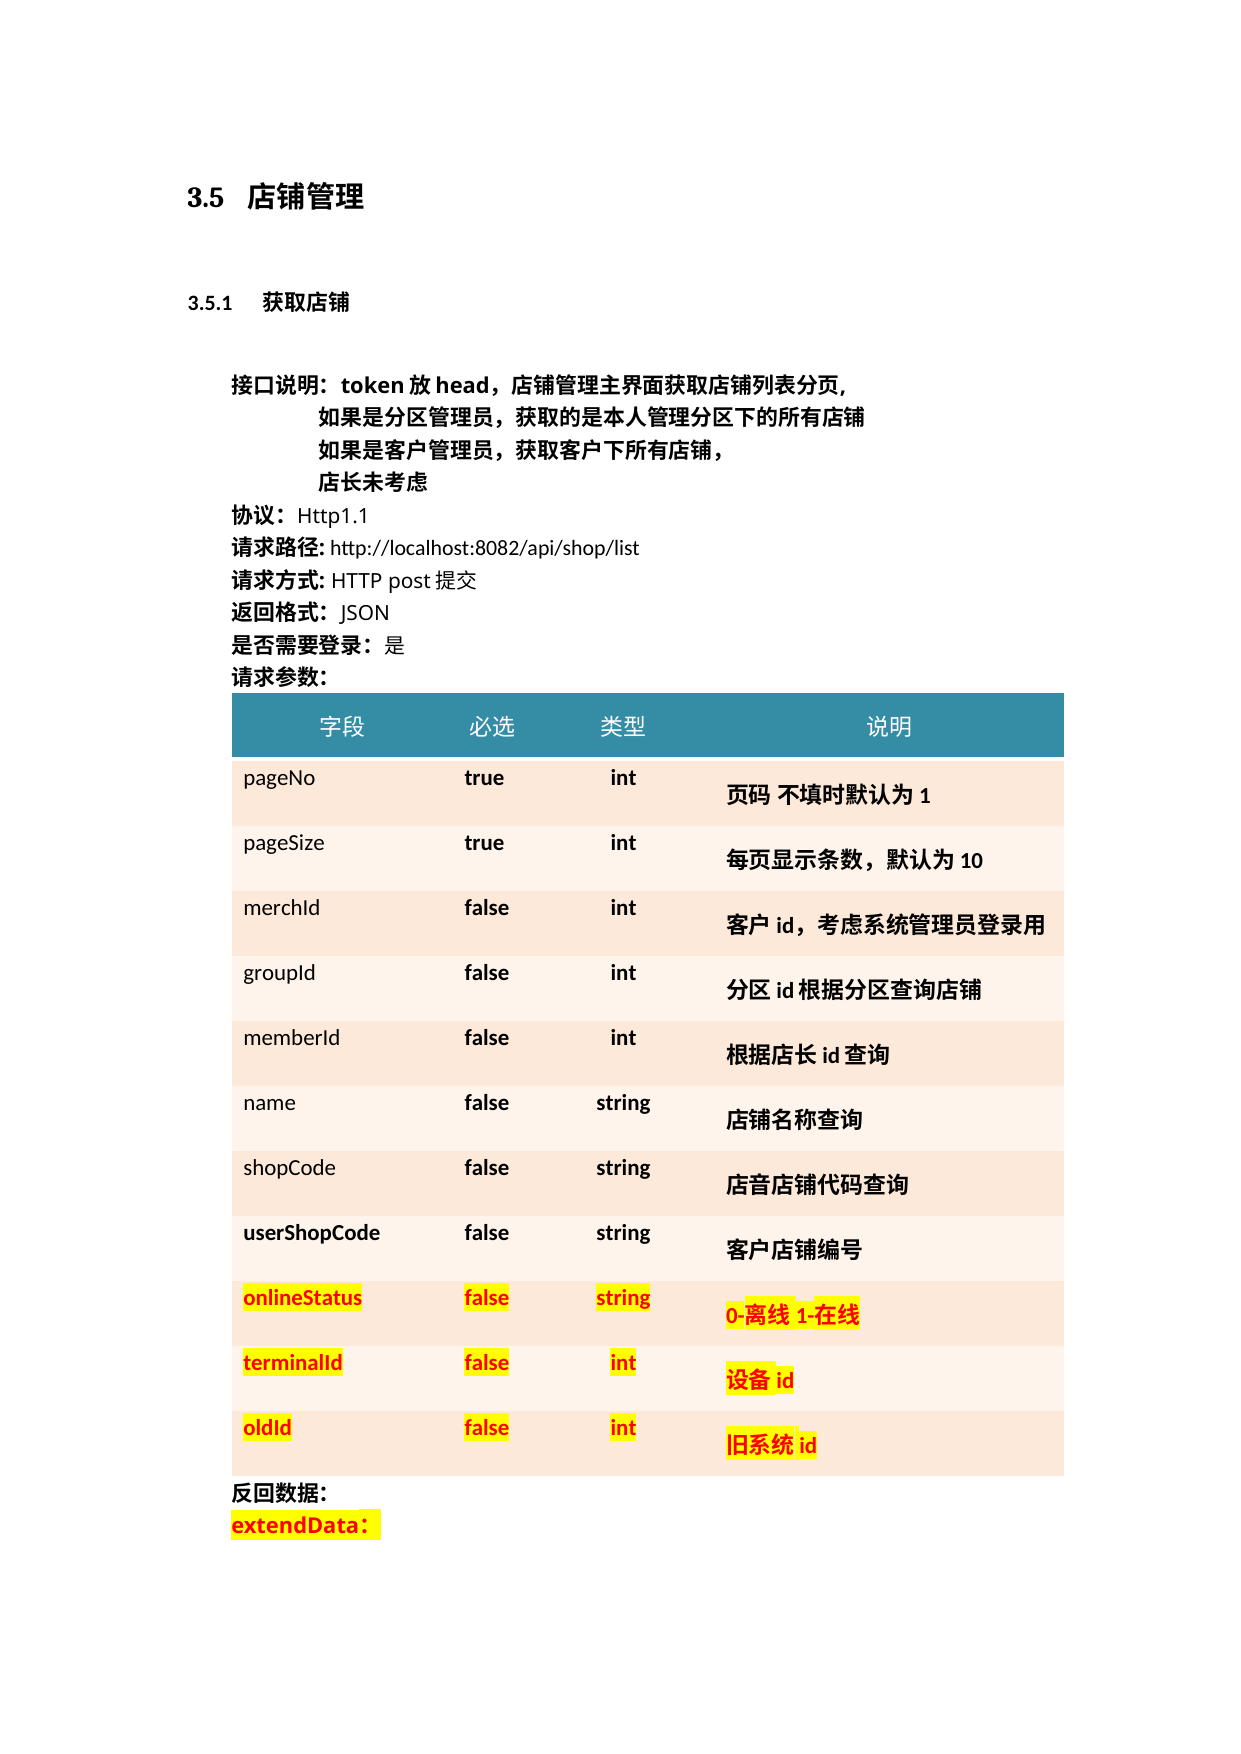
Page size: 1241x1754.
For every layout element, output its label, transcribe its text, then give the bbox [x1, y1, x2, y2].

table_cell 旧系统id [677, 1411, 1064, 1476]
table_cell false [416, 891, 532, 956]
table_cell false [416, 1151, 532, 1216]
table_cell 设备id [677, 1346, 1064, 1411]
subtitle 店铺管理 [187, 162, 1053, 227]
table_cell true [416, 761, 532, 826]
table_cell 店音店铺代码查询 [677, 1151, 1064, 1216]
table_cell merchId [232, 891, 416, 956]
text 接口说明：token放head，店铺管理主界面获取店铺列表分页, [187, 367, 1053, 400]
table_cell 客户id，考虑系统管理员登录用 [677, 891, 1064, 956]
table_cell userShopCode [232, 1216, 416, 1281]
text 如果是分区管理员，获取的是本人管理分区下的所有店铺 [275, 400, 1053, 432]
table_cell 根据店长id查询 [677, 1021, 1064, 1086]
table_cell onlineStatus [232, 1281, 416, 1346]
table_header 必选 [416, 693, 532, 757]
table_cell int [532, 956, 677, 1021]
text 返回格式：JSON [187, 595, 1053, 627]
table_cell 分区id根据分区查询店铺 [677, 956, 1064, 1021]
table_cell string [532, 1086, 677, 1151]
table_cell string [532, 1151, 677, 1216]
table_cell false [416, 956, 532, 1021]
table_cell 0-离线 1-在线 [677, 1281, 1064, 1346]
table_cell pageNo [232, 761, 416, 826]
text 店长未考虑 [275, 465, 1053, 497]
table_cell true [416, 826, 532, 891]
table_cell string [532, 1216, 677, 1281]
table_cell 每页显示条数，默认为10 [677, 826, 1064, 891]
table_cell pageSize [232, 826, 416, 891]
table_cell false [416, 1411, 532, 1476]
table_cell name [232, 1086, 416, 1151]
table_cell int [532, 891, 677, 956]
table_cell oldId [232, 1411, 416, 1476]
table_cell terminalId [232, 1346, 416, 1411]
subtitle 获取店铺 [187, 285, 1053, 317]
table_cell false [416, 1021, 532, 1086]
table_cell false [416, 1346, 532, 1411]
text 是否需要登录：是 [187, 627, 1053, 660]
table_cell int [532, 1411, 677, 1476]
table_cell int [532, 1346, 677, 1411]
text 请求方式: HTTP post提交 [187, 562, 1053, 595]
table_cell false [416, 1216, 532, 1281]
text 如果是客户管理员，获取客户下所有店铺， [275, 432, 1053, 465]
text 请求参数： [187, 660, 1053, 692]
table_cell 页码 不填时默认为1 [677, 761, 1064, 826]
table_header 字段 [232, 693, 416, 757]
table_cell false [416, 1086, 532, 1151]
text 请求路径: http://localhost:8082/api/shop/list [187, 530, 1053, 562]
text 协议：Http1.1 [187, 497, 1053, 530]
table_cell groupId [232, 956, 416, 1021]
table_header 说明 [677, 693, 1064, 757]
table_header 类型 [532, 693, 677, 757]
table_cell shopCode [232, 1151, 416, 1216]
table_cell 店铺名称查询 [677, 1086, 1064, 1151]
table_cell memberId [232, 1021, 416, 1086]
table_cell 客户店铺编号 [677, 1216, 1064, 1281]
table_cell int [532, 761, 677, 826]
text extendData： [187, 1508, 1053, 1541]
text 反回数据： [187, 1476, 1053, 1508]
table_cell false [416, 1281, 532, 1346]
table_cell int [532, 1021, 677, 1086]
table_cell int [532, 826, 677, 891]
table_cell string [532, 1281, 677, 1346]
